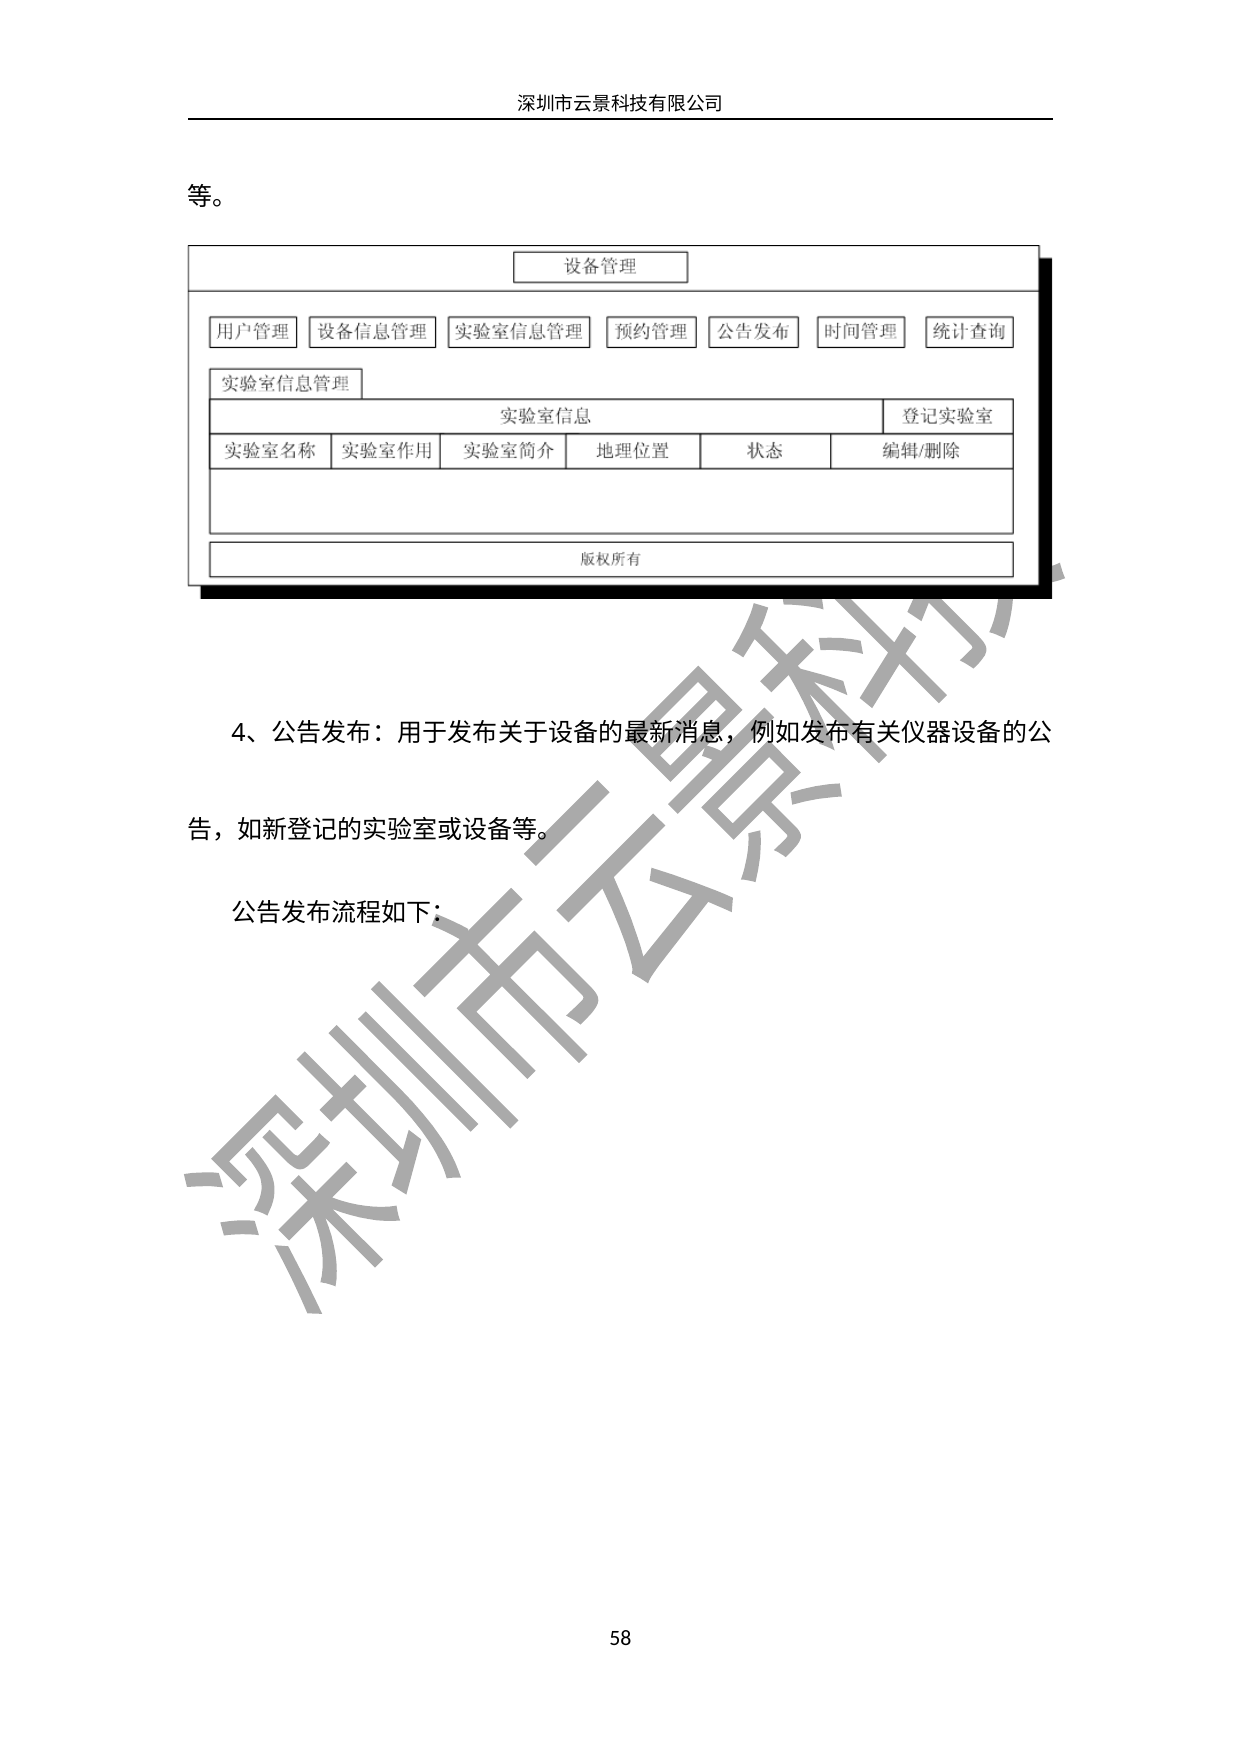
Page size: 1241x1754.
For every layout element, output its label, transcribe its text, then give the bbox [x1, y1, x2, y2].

text 公告发布流程如下： [187, 878, 1053, 943]
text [187, 162, 1053, 227]
text 4、公告发布：用于发布关于设备的最新消息，例如发布有关仪器设备的公告，如新登记的实验室或设备等。 [187, 698, 1053, 860]
picture [187, 245, 1053, 599]
